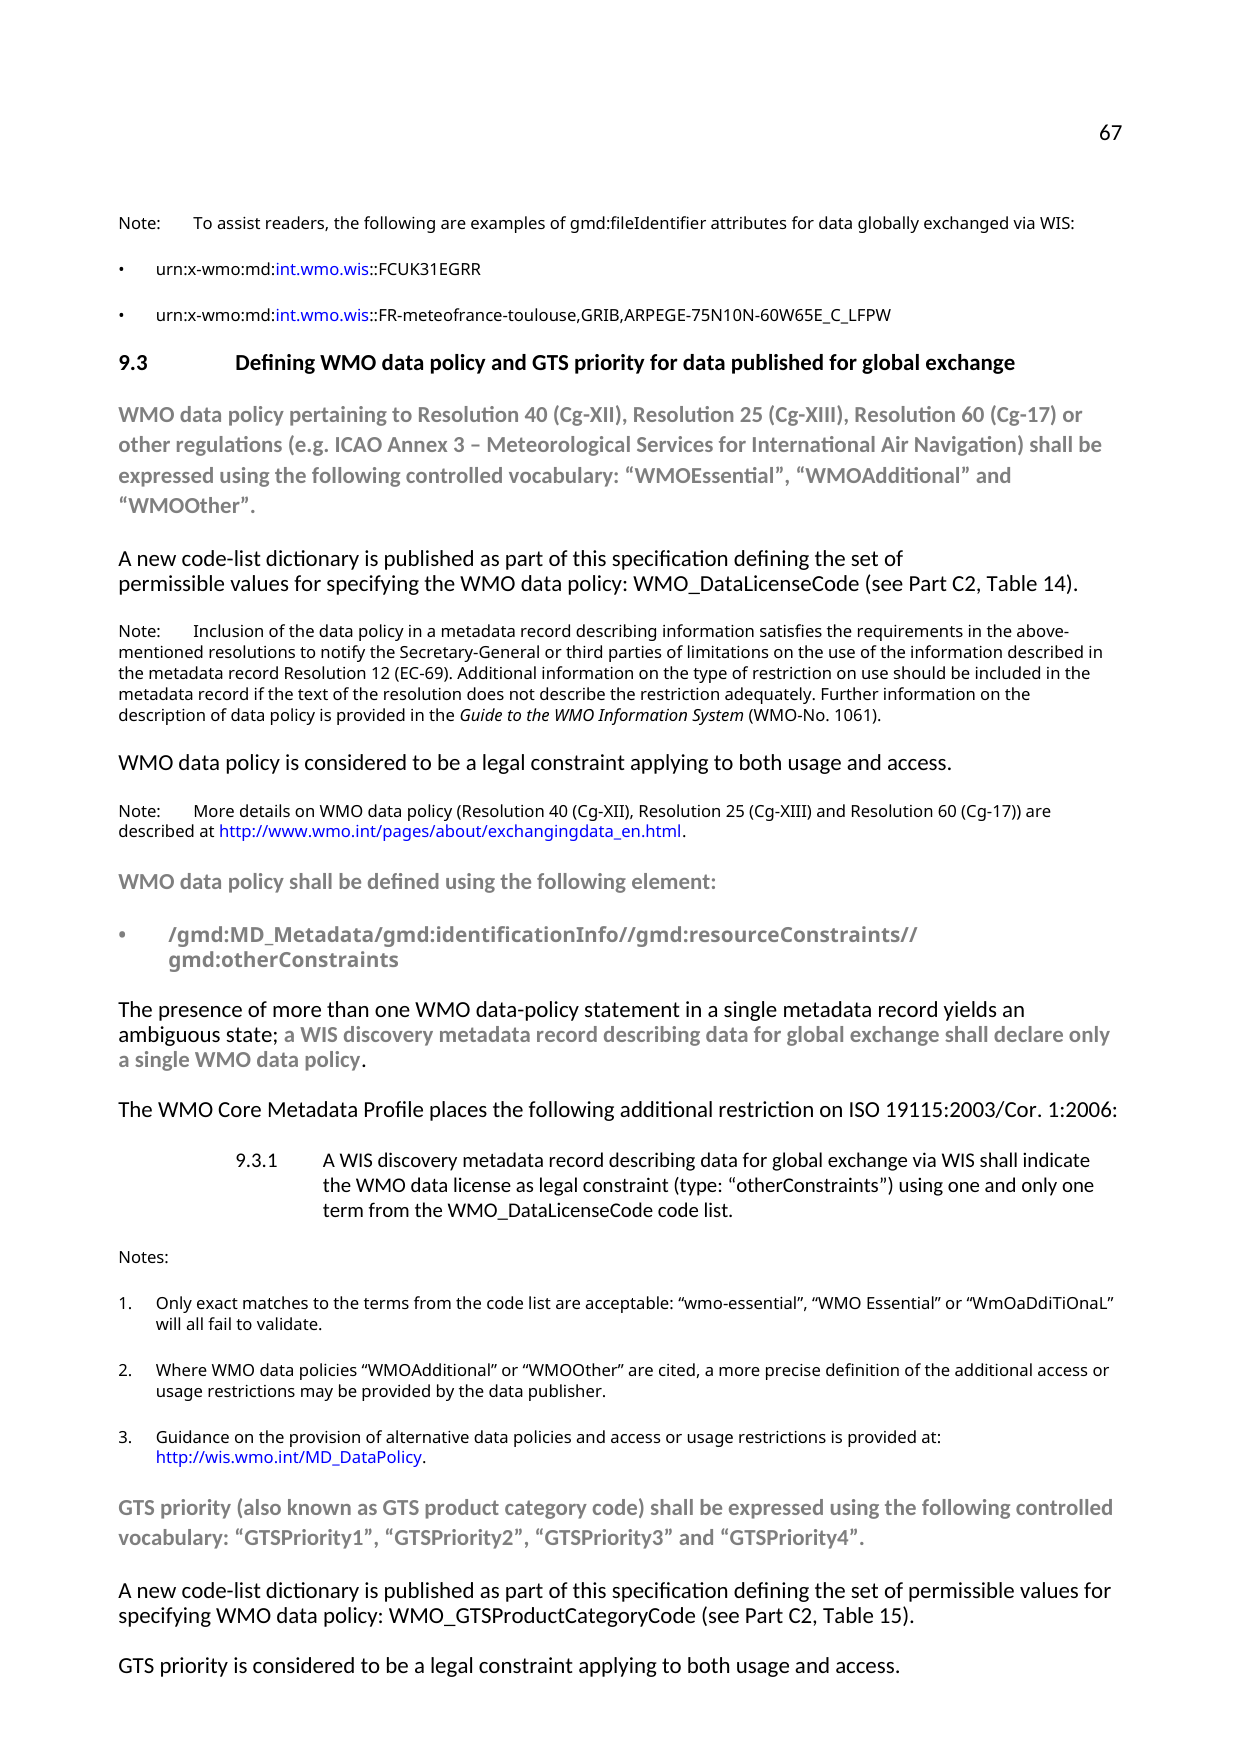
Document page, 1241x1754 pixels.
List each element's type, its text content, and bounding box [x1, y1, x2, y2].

text GTS priority is considered to be a legal constraint applying to both usage and access. [118, 1653, 1122, 1678]
text WMO data policy pertaining to Resolution 40 (Cg-XII), Resolution 25 (Cg-XIII), Resolution 60 (Cg-17) or other regulations (e.g. ICAO Annex 3 – Meteorological Services for International Air Navigation) shall be expressed using the following controlled vocabulary: “WMOEssential”, “WMOAdditional” and “WMOOther”. [118, 400, 1122, 519]
text A new code-list dictionary is published as part of this specification defining the set of permissible values for specifying the WMO data policy: WMO_DataLicenseCode (see Part C2, Table 14). [118, 546, 1122, 596]
text Notes: [118, 1247, 1122, 1268]
text WMO data policy is considered to be a legal constraint applying to both usage and access. [118, 750, 1122, 775]
text 2. Where WMO data policies “WMOAdditional” or “WMOOther” are cited, a more precise definition of the additional access or usage restrictions may be provided by the data publisher. [118, 1360, 1122, 1401]
text • /gmd:MD_Metadata/gmd:identificationInfo//gmd:resourceConstraints//gmd:otherConstraints [118, 922, 1122, 972]
text WMO data policy shall be defined using the following element: [118, 867, 1122, 895]
subtitle 9.3 Defining WMO data policy and GTS priority for data published for global exchange [118, 350, 1122, 375]
text Note: More details on WMO data policy (Resolution 40 (Cg-XII), Resolution 25 (Cg-XIII) and Resolution 60 (Cg-17)) are described at http://www.wmo.int/pages/about/exchangingdata_en.html. [118, 800, 1122, 842]
text GTS priority (also known as GTS product category code) shall be expressed using the following controlled vocabulary: “GTSPriority1”, “GTSPriority2”, “GTSPriority3” and “GTSPriority4”. [118, 1493, 1122, 1551]
text A new code-list dictionary is published as part of this specification defining the set of permissible values for specifying WMO data policy: WMO_GTSProductCategoryCode (see Part C2, Table 15). [118, 1578, 1122, 1628]
text 1. Only exact matches to the terms from the code list are acceptable: “wmo-essential”, “WMO Essential” or “WmOaDdiTiOnaL” will all fail to validate. [118, 1293, 1122, 1335]
text The WMO Core Metadata Profile places the following additional restriction on ISO 19115:2003/Cor. 1:2006: [118, 1097, 1122, 1122]
text • urn:x-wmo:md:int.wmo.wis::FR-meteofrance-toulouse,GRIB,ARPEGE-75N10N-60W65E_C_LFPW [118, 304, 1122, 325]
text Note: Inclusion of the data policy in a metadata record describing information satisfies the requirements in the above-mentioned resolutions to notify the Secretary-General or third parties of limitations on the use of the information described in the metadata record Resolution 12 (EC-69). Additional information on the type of restriction on use should be included in the metadata record if the text of the resolution does not describe the restriction adequately. Further information on the description of data policy is provided in the Guide to the WMO Information System (WMO-No. 1061). [118, 621, 1122, 725]
text Note: To assist readers, the following are examples of gmd:fileIdentifier attributes for data globally exchanged via WIS: [118, 212, 1122, 234]
text • urn:x-wmo:md:int.wmo.wis::FCUK31EGRR [118, 259, 1122, 279]
text 3. Guidance on the provision of alternative data policies and access or usage restrictions is provided at: http://wis.wmo.int/MD_DataPolicy. [118, 1426, 1122, 1468]
text The presence of more than one WMO data-policy statement in a single metadata record yields an ambiguous state; a WIS discovery metadata record describing data for global exchange shall declare only a single WMO data policy. [118, 997, 1122, 1072]
text 9.3.1 A WIS discovery metadata record describing data for global exchange via WIS shall indicate the WMO data license as legal constraint (type: “otherConstraints”) using one and only one term from the WMO_DataLicenseCode code list. [235, 1147, 1122, 1222]
